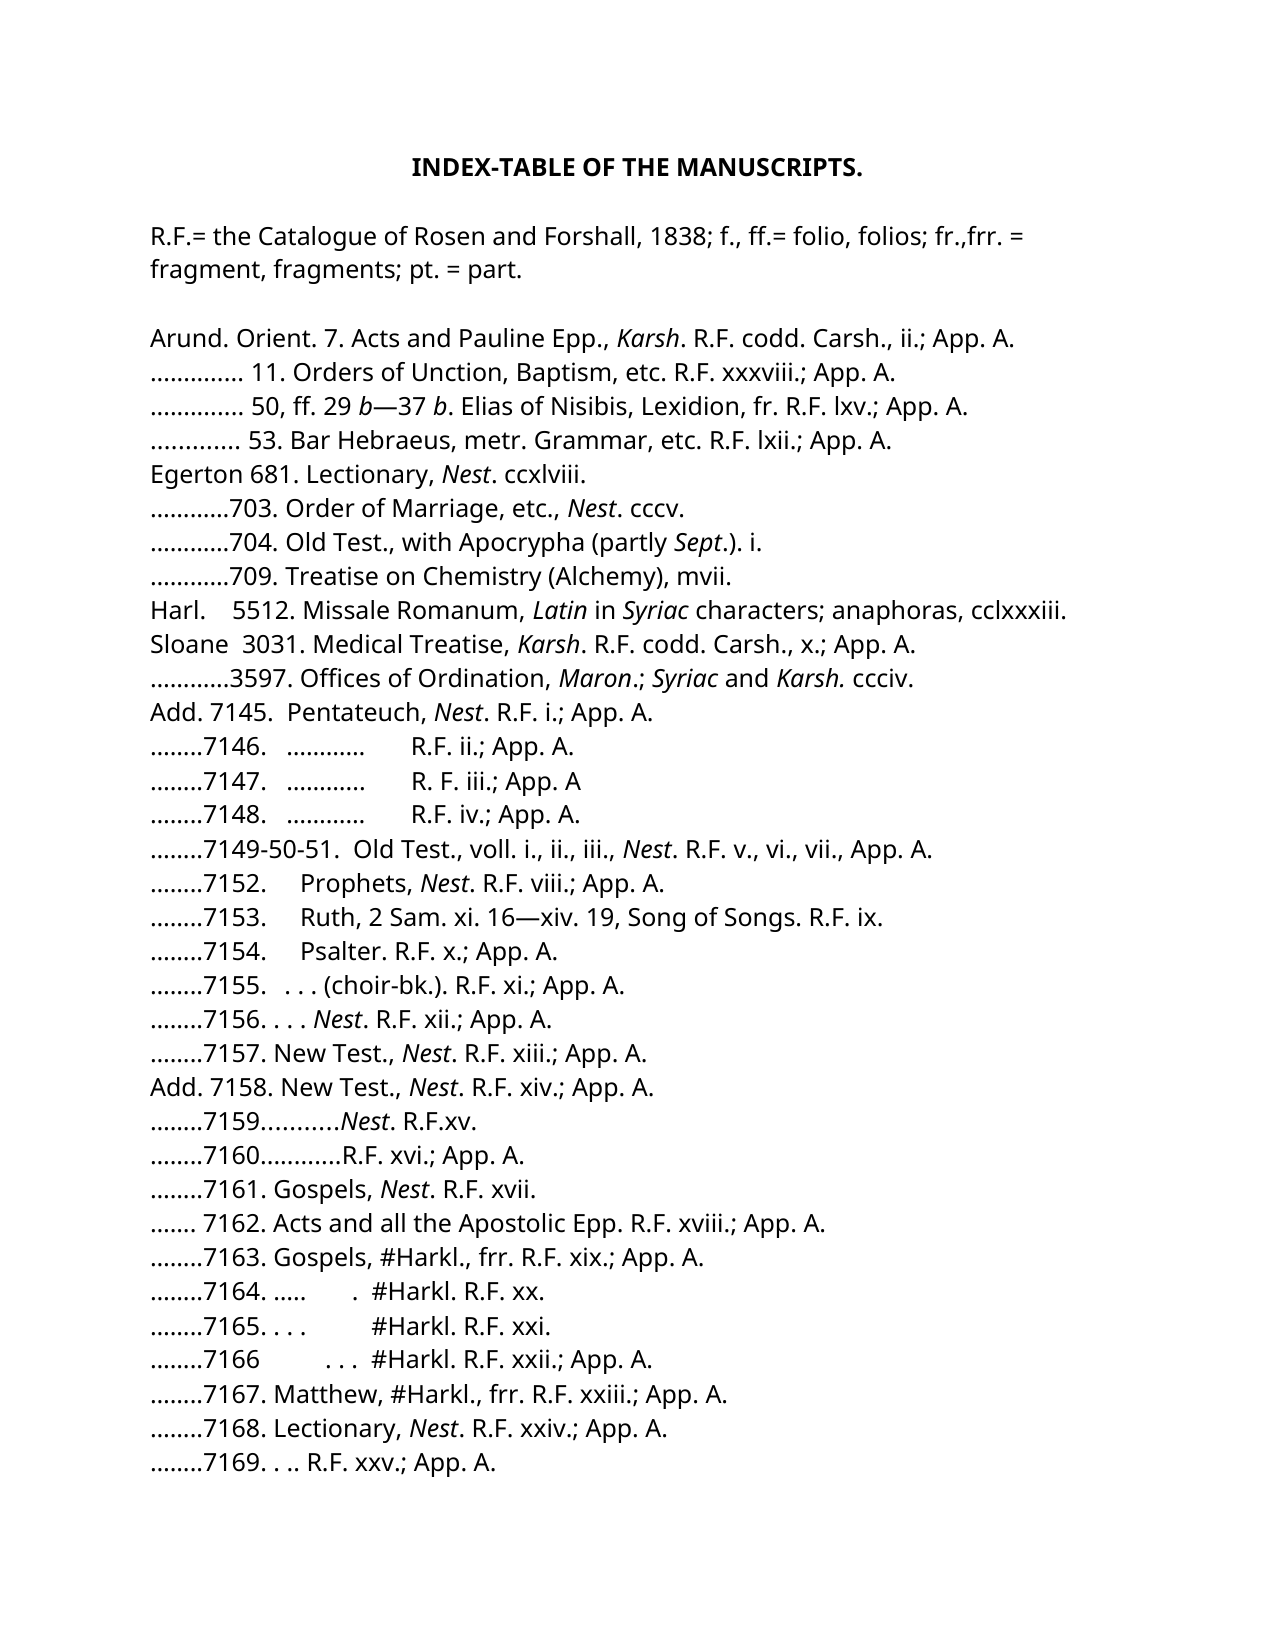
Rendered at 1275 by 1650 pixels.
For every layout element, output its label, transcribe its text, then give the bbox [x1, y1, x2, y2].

text ……..7159 Nest. R.F.xv. [150, 1104, 1125, 1138]
text ……..7168. Lectionary, Nest. R.F. xxiv.; App. A. [150, 1410, 1125, 1444]
text Harl. 5512. Missale Romanum, Latin in Syriac characters; anaphoras, cclxxxiii. Sloane 3031. Medical Treatise, Karsh. R.F. codd. Carsh., x.; App. A. [150, 593, 1125, 661]
text ……..7155. . . . (choir-bk.). R.F. xi.; App. A. [150, 967, 1125, 1002]
text …………709. Treatise on Chemistry (Alchemy), mvii. [150, 559, 1125, 593]
text ……..7165. . . . #Harkl. R.F. xxi. [150, 1308, 1125, 1342]
text ……..7146. ………… R.F. ii.; App. A. [150, 729, 1125, 763]
text R.F.= the Catalogue of Rosen and Forshall, 1838; f., ff.= folio, folios; fr.,frr. = fragment, fragments; pt. = part. [150, 218, 1125, 286]
text Add. 7145. Pentateuch, Nest. R.F. i.; App. A. [150, 695, 1125, 729]
text 53. Bar Hebraeus, metr. Grammar, etc. R.F. lxii.; App. A. [150, 422, 1125, 457]
text ……..7153. Ruth, 2 Sam. xi. 16—xiv. 19, Song of Songs. R.F. ix. [150, 899, 1125, 933]
text ……..7161. Gospels, Nest. R.F. xvii. [150, 1172, 1125, 1206]
text Egerton 681. Lectionary, Nest. ccxlviii. [150, 457, 1125, 491]
text ……..7154. Psalter. R.F. x.; App. A. [150, 933, 1125, 967]
text ……..7157. New Test., Nest. R.F. xiii.; App. A. [150, 1036, 1125, 1070]
text INDEX-TABLE OF THE MANUSCRIPTS. [150, 150, 1125, 184]
text ……..7148. ………… R.F. iv.; App. A. [150, 797, 1125, 831]
text ……..7167. Matthew, #Harkl., frr. R.F. xxiii.; App. A. [150, 1376, 1125, 1410]
text ……..7147. ………... R. F. iii.; App. A [150, 763, 1125, 797]
text ………...3597. Offices of Ordination, Maron.; Syriac and Karsh. ccciv. [150, 661, 1125, 695]
text ……..7164. ….. . #Harkl. R.F. xx. [150, 1274, 1125, 1308]
text ……..7160 R.F. xvi.; App. A. [150, 1138, 1125, 1172]
text Add. 7158. New Test., Nest. R.F. xiv.; App. A. [150, 1070, 1125, 1104]
text ……..7152. Prophets, Nest. R.F. viii.; App. A. [150, 865, 1125, 899]
text ……..7156. . . . Nest. R.F. xii.; App. A. [150, 1002, 1125, 1036]
text ……..7163. Gospels, #Harkl., frr. R.F. xix.; App. A. [150, 1240, 1125, 1274]
text Arund. Orient. 7. Acts and Pauline Epp., Karsh. R.F. codd. Carsh., ii.; App. A. [150, 320, 1125, 354]
text ……..7169. . .. R.F. xxv.; App. A. [150, 1444, 1125, 1478]
text 50, ff. 29 b—37 b. Elias of Nisibis, Lexidion, fr. R.F. lxv.; App. A. [150, 388, 1125, 422]
text ……..7166 . . . #Harkl. R.F. xxii.; App. A. [150, 1342, 1125, 1376]
text …………704. Old Test., with Apocrypha (partly Sept.). i. [150, 525, 1125, 559]
text …………703. Order of Marriage, etc., Nest. cccv. [150, 491, 1125, 525]
text 11. Orders of Unction, Baptism, etc. R.F. xxxviii.; App. A. [150, 354, 1125, 388]
text ……..7149-50-51. Old Test., voll. i., ii., iii., Nest. R.F. v., vi., vii., App. A. [150, 831, 1125, 865]
text ……. 7162. Acts and all the Apostolic Epp. R.F. xviii.; App. A. [150, 1206, 1125, 1240]
